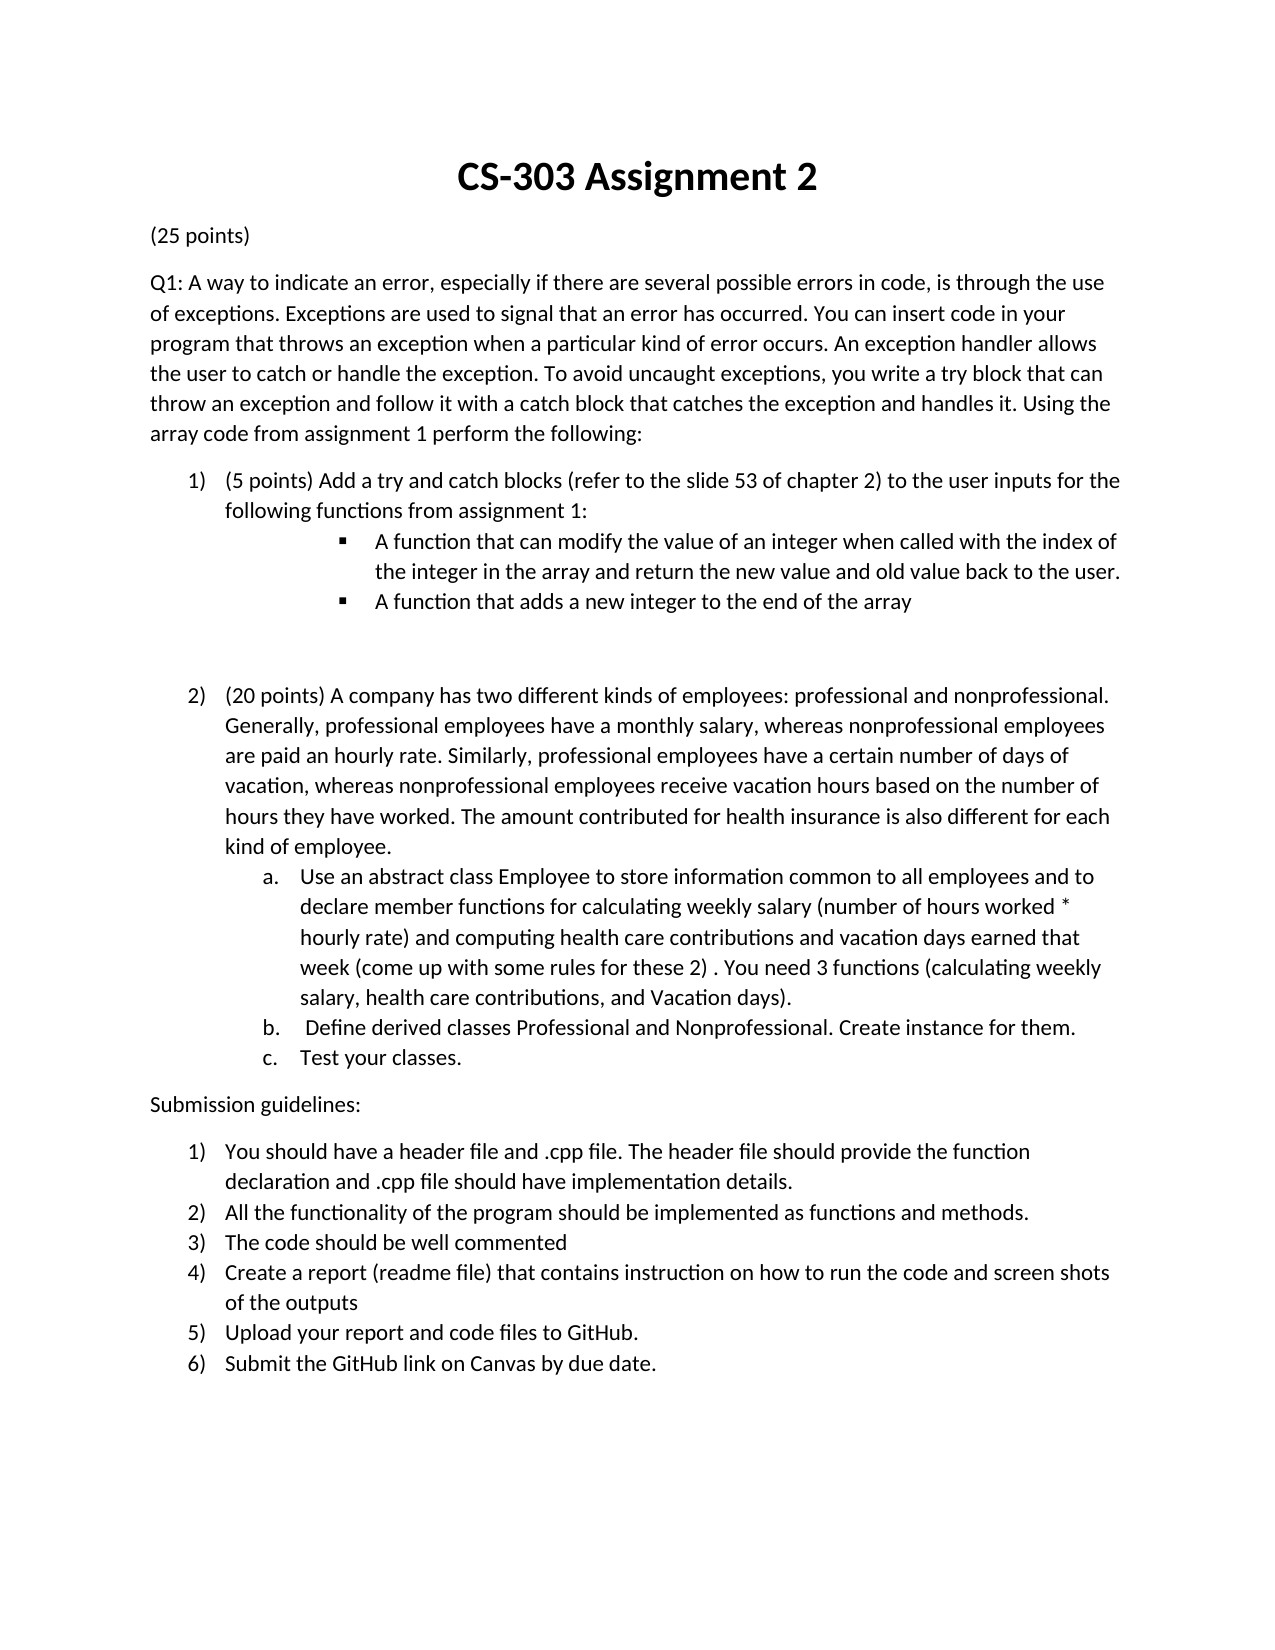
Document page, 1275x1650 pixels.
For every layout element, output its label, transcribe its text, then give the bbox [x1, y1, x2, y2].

list Upload your report and code files to GitHub. [187, 1318, 1125, 1346]
list A function that adds a new integer to the end of the array [337, 587, 1125, 615]
list Submit the GitHub link on Canvas by due date. [187, 1349, 1125, 1377]
text CS-303 Assignment 2 [150, 150, 1125, 201]
list (20 points) A company has two different kinds of employees: professional and nonprofessional. Generally, professional employees have a monthly salary, whereas nonprofessional employees are paid an hourly rate. Similarly, professional employees have a certain number of days of vacation, whereas nonprofessional employees receive vacation hours based on the number of hours they have worked. The amount contributed for health insurance is also different for each kind of employee. [187, 681, 1125, 860]
list Define derived classes Professional and Nonprofessional. Create instance for them. [262, 1013, 1125, 1041]
list You should have a header file and .cpp file. The header file should provide the function declaration and .cpp file should have implementation details. [187, 1137, 1125, 1195]
list All the functionality of the program should be implemented as functions and methods. [187, 1198, 1125, 1226]
text (25 points) [150, 222, 1125, 249]
list A function that can modify the value of an integer when called with the index of the integer in the array and return the new value and old value back to the user. [337, 527, 1125, 585]
list Test your classes. [262, 1043, 1125, 1071]
text Submission guidelines: [150, 1090, 1125, 1118]
list The code should be well commented [187, 1228, 1125, 1256]
text Q1: A way to indicate an error, especially if there are several possible errors in code, is through the use of exceptions. Exceptions are used to signal that an error has occurred. You can insert code in your program that throws an exception when a particular kind of error occurs. An exception handler allows the user to catch or handle the exception. To avoid uncaught exceptions, you write a try block that can throw an exception and follow it with a catch block that catches the exception and handles it. Using the array code from assignment 1 perform the following: [150, 268, 1125, 447]
list (5 points) Add a try and catch blocks (refer to the slide 53 of chapter 2) to the user inputs for the following functions from assignment 1: [187, 466, 1125, 524]
list Use an abstract class Employee to store information common to all employees and to declare member functions for calculating weekly salary (number of hours worked * hourly rate) and computing health care contributions and vacation days earned that week (come up with some rules for these 2) . You need 3 functions (calculating weekly salary, health care contributions, and Vacation days). [262, 862, 1125, 1011]
list Create a report (readme file) that contains instruction on how to run the code and screen shots of the outputs [187, 1258, 1125, 1316]
